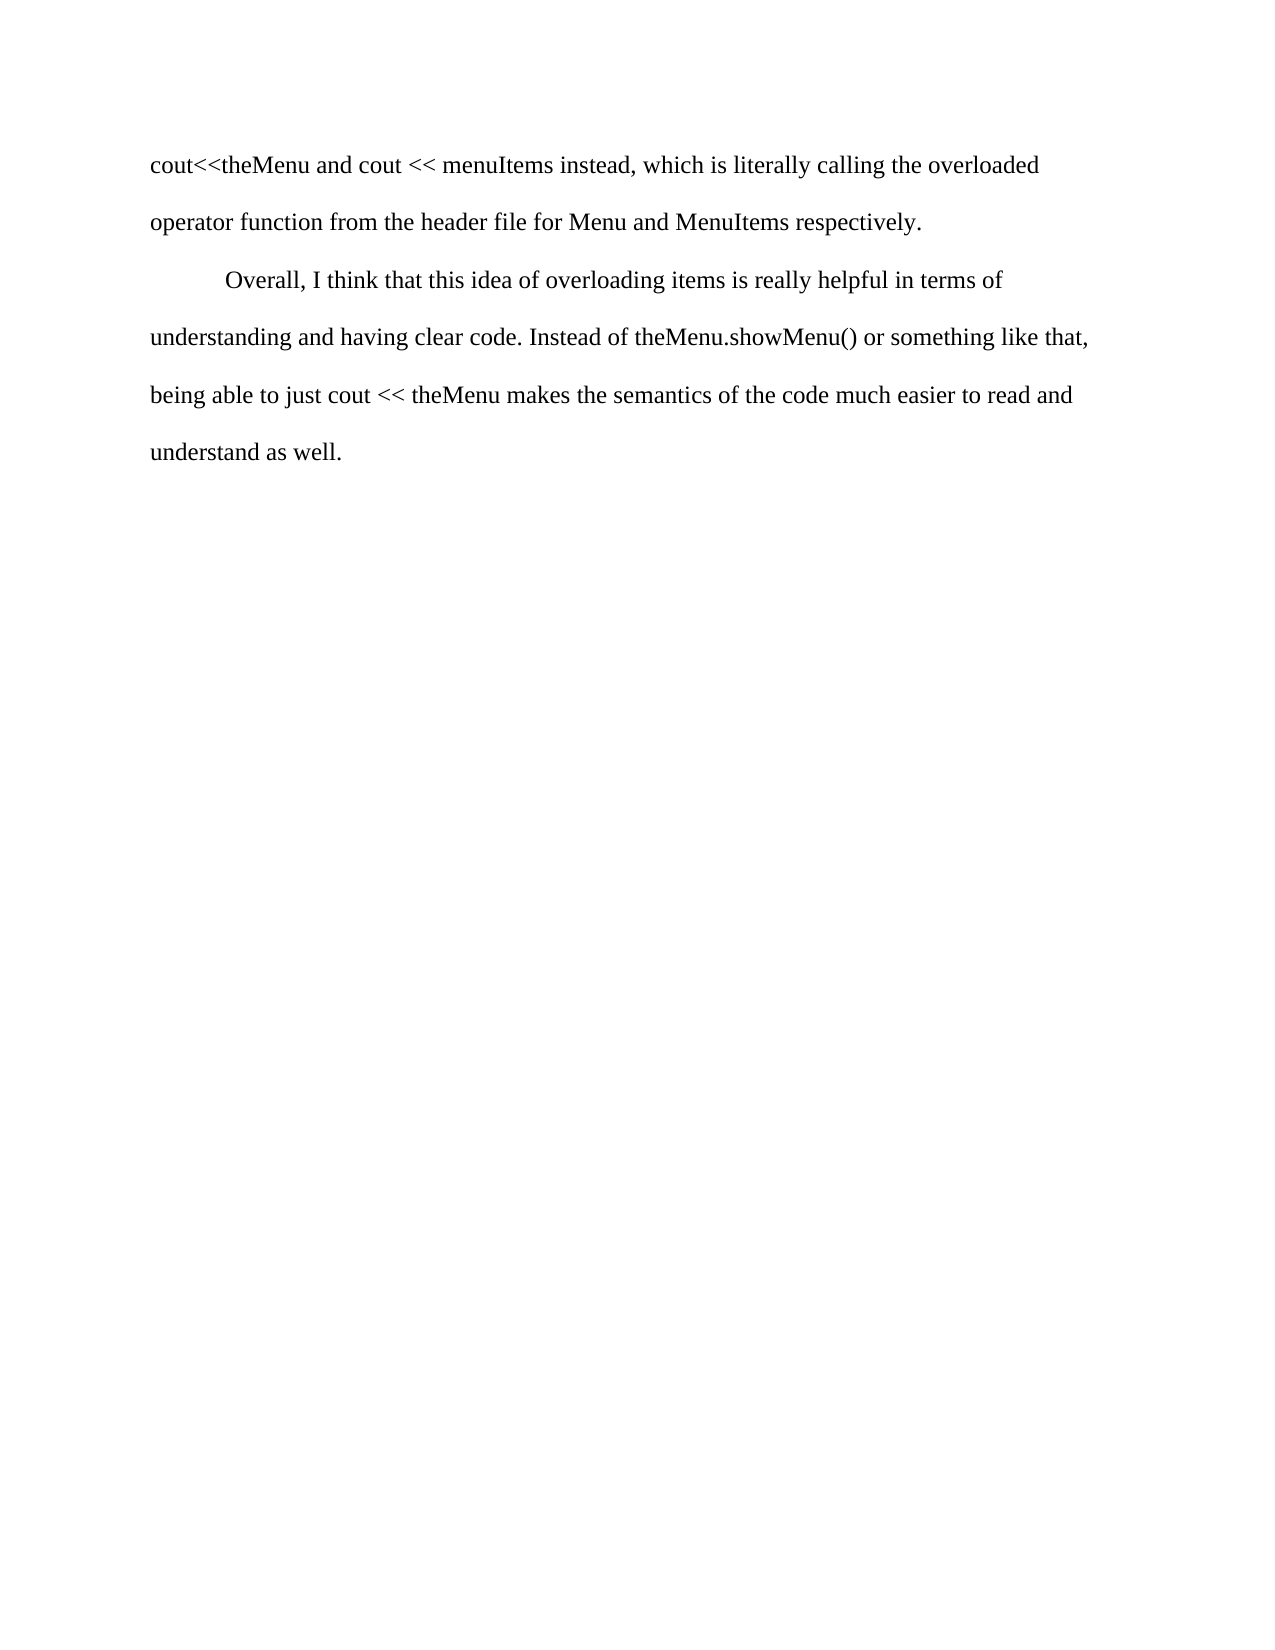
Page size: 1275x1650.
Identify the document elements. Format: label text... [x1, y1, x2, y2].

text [150, 150, 1125, 236]
text Overall, I think that this idea of overloading items is really helpful in terms of understanding and having clear code. Instead of theMenu.showMenu() or something like that, being able to just cout << theMenu makes the semantics of the code much easier to read and understand as well. [150, 265, 1125, 466]
